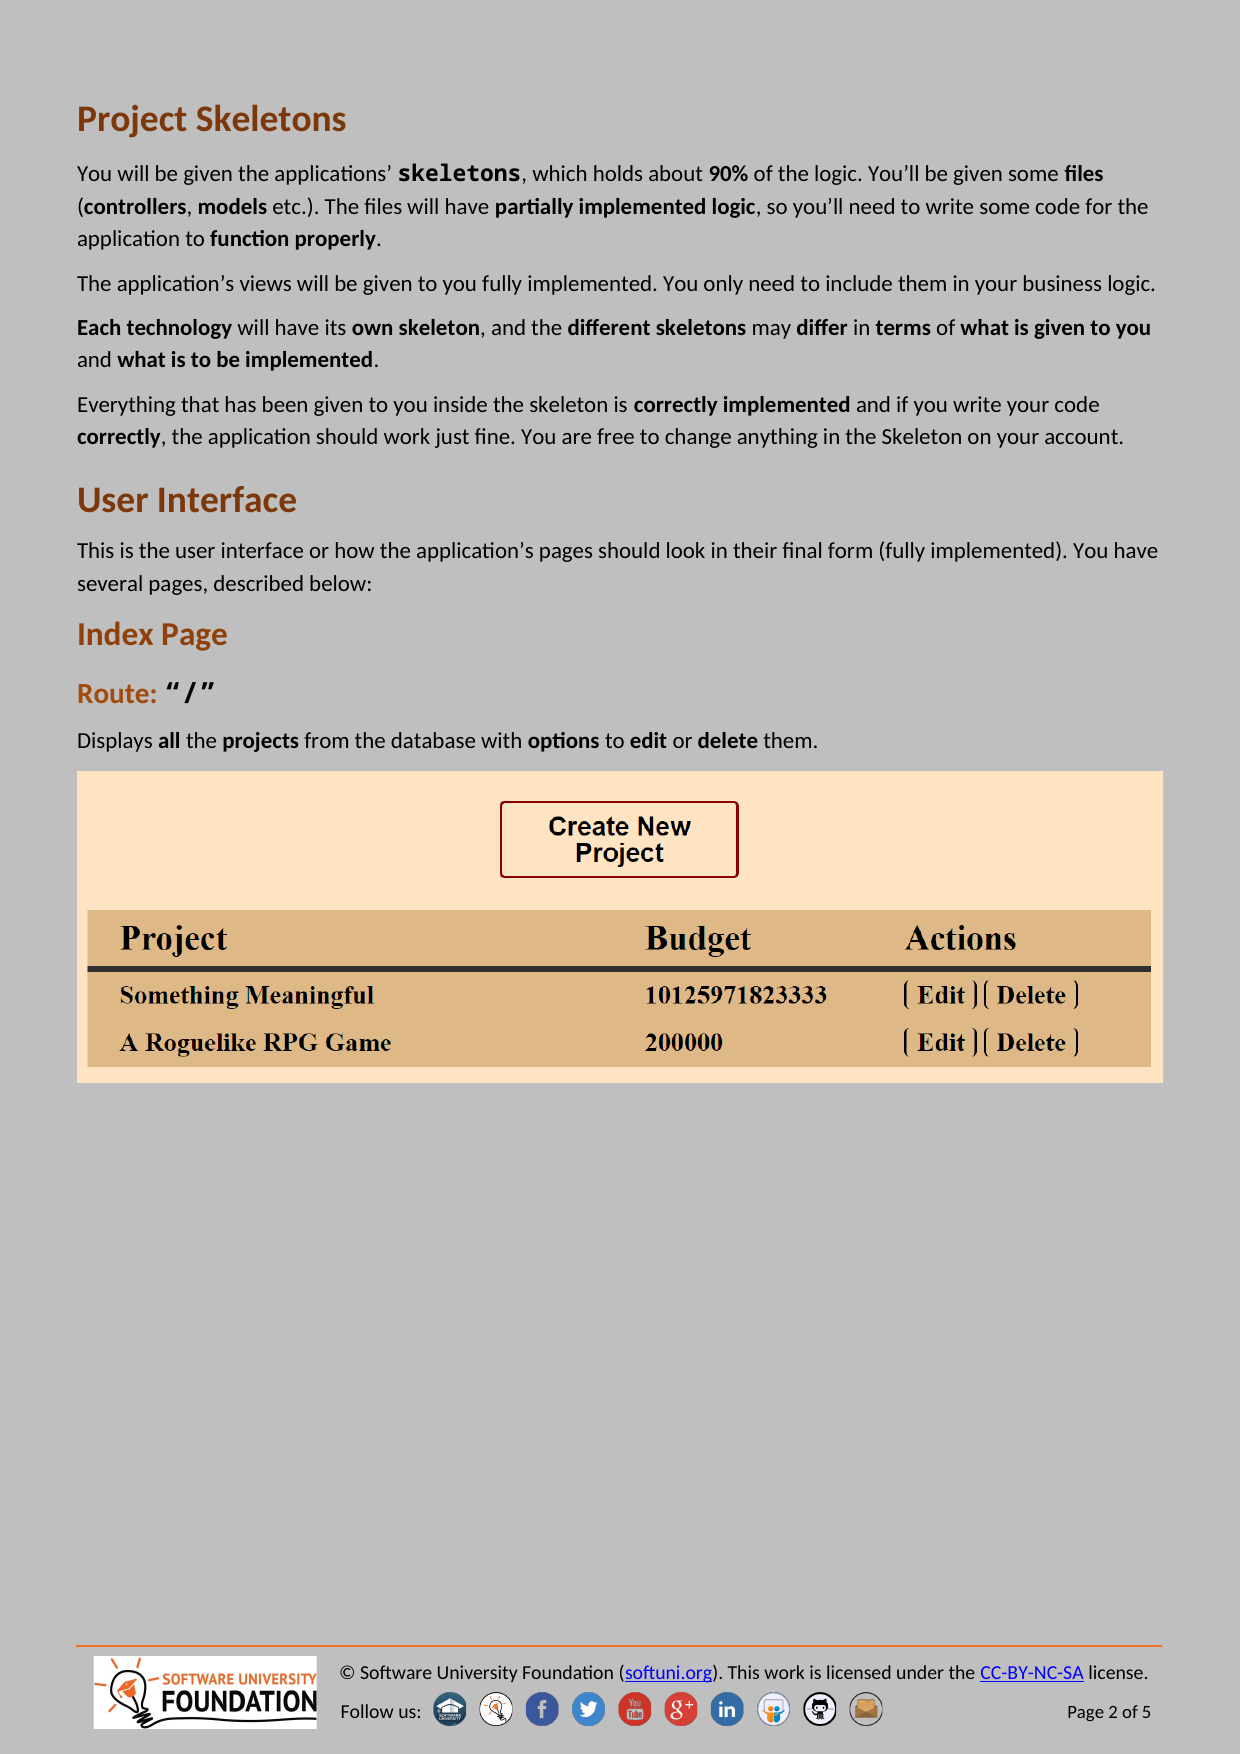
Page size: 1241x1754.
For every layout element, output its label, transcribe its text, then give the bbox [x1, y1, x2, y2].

picture [849, 1692, 883, 1726]
picture [77, 771, 1164, 1083]
picture [525, 1692, 559, 1726]
text This is the user interface or how the application’s pages should look in their final form (fully implemented). You have several pages, described below: [77, 537, 1163, 597]
text The application’s views will be given to you fully implemented. You only need to include them in your business logic. [77, 269, 1163, 297]
text Displays all the projects from the database with options to edit or delete them. [77, 727, 1163, 755]
subtitle Project Skeletons [77, 95, 1163, 141]
picture [93, 1656, 317, 1729]
subtitle Route: “/” [77, 673, 1163, 712]
text Everything that has been given to you inside the skeleton is correctly implemented and if you write your code correctly, the application should work just fine. You are free to change anything in the Skeleton on your account. [77, 390, 1163, 451]
picture [433, 1692, 467, 1726]
subtitle User Interface [77, 476, 1163, 521]
subtitle Index Page [77, 613, 1163, 654]
picture [803, 1692, 837, 1726]
picture [572, 1692, 605, 1726]
picture [618, 1692, 652, 1726]
picture [710, 1692, 744, 1726]
text Each technology will have its own skeleton, and the different skeletons may differ in terms of what is given to you and what is to be implemented. [77, 313, 1163, 374]
picture [757, 1692, 790, 1726]
picture [664, 1692, 698, 1726]
text You will be given the applications’ skeletons, which holds about 90% of the logic. You’ll be given some files (controllers, models etc.). The files will have partially implemented logic, so you’ll need to write some code for the application to function properly. [77, 156, 1163, 252]
picture [479, 1692, 513, 1726]
